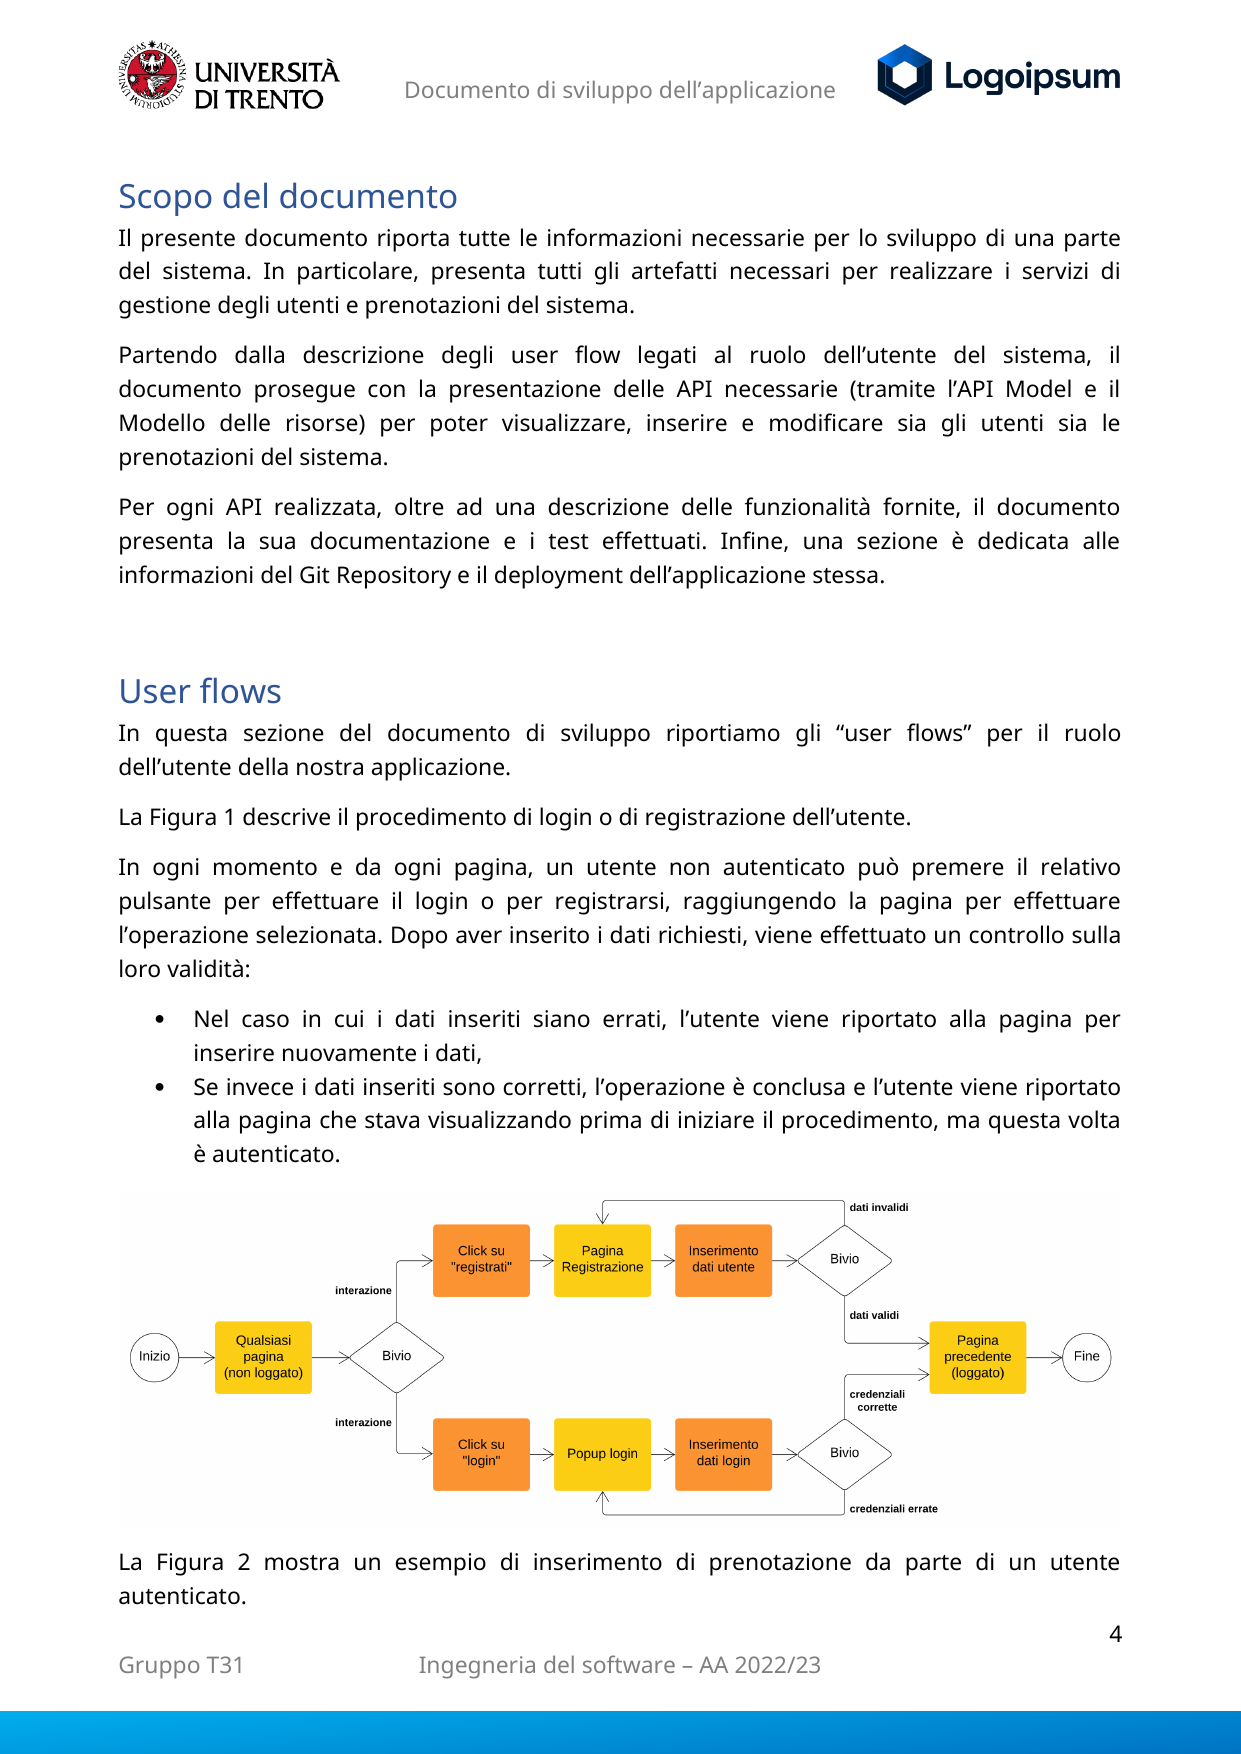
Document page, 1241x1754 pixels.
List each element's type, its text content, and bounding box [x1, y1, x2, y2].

text In questa sezione del documento di sviluppo riportiamo gli “user flows” per il ruolo dell’utente della nostra applicazione. [118, 717, 1122, 782]
picture [876, 44, 1121, 106]
picture [118, 1188, 1123, 1527]
text La Figura 1 descrive il procedimento di login o di registrazione dell’utente. [118, 801, 1122, 832]
text La Figura 2 mostra un esempio di inserimento di prenotazione da parte di un utente autenticato. [118, 1546, 1122, 1611]
picture [118, 40, 347, 109]
text Il presente documento riporta tutte le informazioni necessarie per lo sviluppo di una parte del sistema. In particolare, presenta tutti gli artefatti necessari per realizzare i servizi di gestione degli utenti e prenotazioni del sistema. [118, 222, 1122, 320]
subtitle User flows [118, 668, 1122, 713]
subtitle Scopo del documento [118, 173, 1122, 218]
list Nel caso in cui i dati inseriti siano errati, l’utente viene riportato alla pagina per inserire nuovamente i dati, [156, 1003, 1122, 1068]
text Partendo dalla descrizione degli user flow legati al ruolo dell’utente del sistema, il documento prosegue con la presentazione delle API necessarie (tramite l’API Model e il Modello delle risorse) per poter visualizzare, inserire e modificare sia gli utenti sia le prenotazioni del sistema. [118, 339, 1122, 472]
text Per ogni API realizzata, oltre ad una descrizione delle funzionalità fornite, il documento presenta la sua documentazione e i test effettuati. Infine, una sezione è dedicata alle informazioni del Git Repository e il deployment dell’applicazione stessa. [118, 491, 1122, 590]
text In ogni momento e da ogni pagina, un utente non autenticato può premere il relativo pulsante per effettuare il login o per registrarsi, raggiungendo la pagina per effettuare l’operazione selezionata. Dopo aver inserito i dati richiesti, viene effettuato un controllo sulla loro validità: [118, 851, 1122, 984]
list Se invece i dati inseriti sono corretti, l’operazione è conclusa e l’utente viene riportato alla pagina che stava visualizzando prima di iniziare il procedimento, ma questa volta è autenticato. [156, 1071, 1122, 1169]
